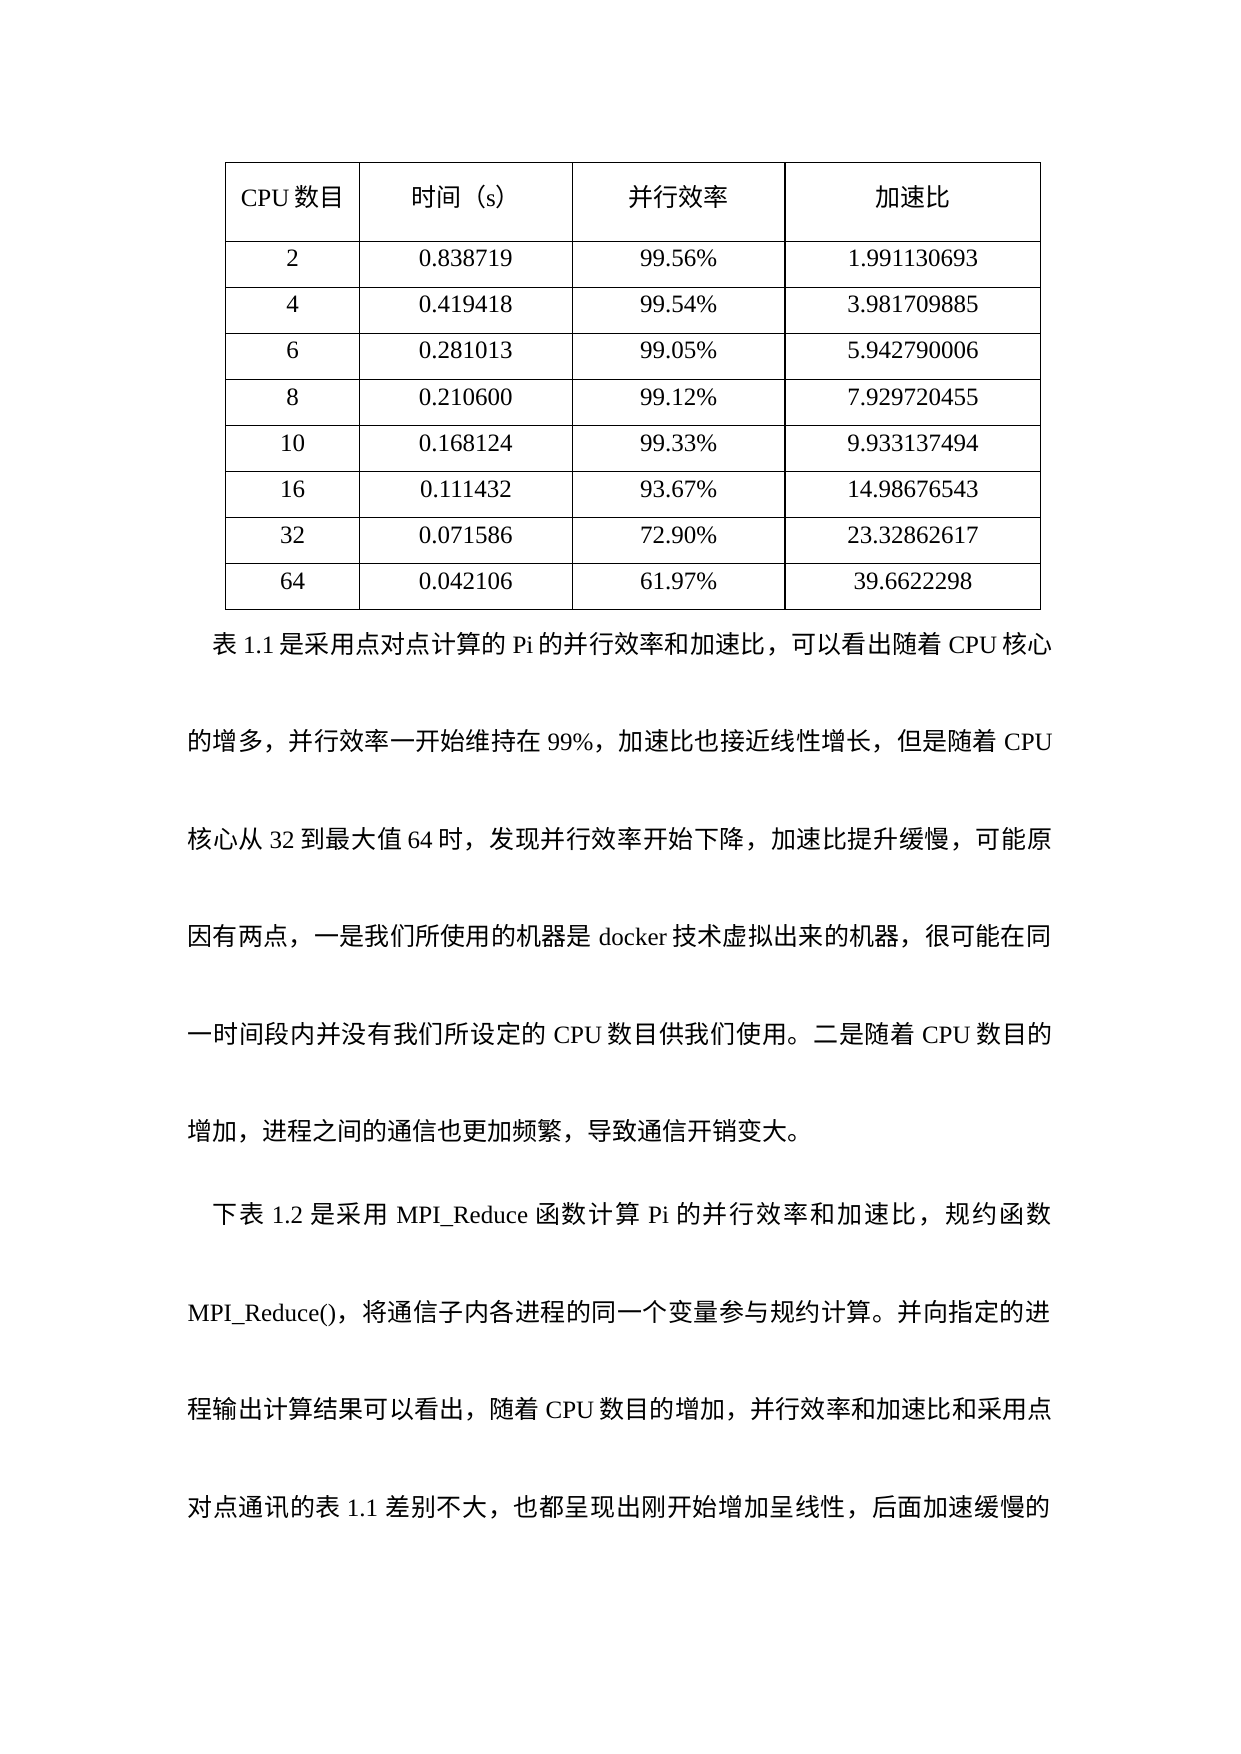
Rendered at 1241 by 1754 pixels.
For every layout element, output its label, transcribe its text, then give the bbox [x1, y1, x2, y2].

table_cell 10 [226, 426, 359, 471]
table_header 并行效率 [573, 163, 784, 241]
table_cell 8 [226, 380, 359, 425]
table_cell 1.991130693 [786, 242, 1040, 287]
table_cell 32 [226, 518, 359, 563]
table_cell 7.929720455 [786, 380, 1040, 425]
table_cell 99.56% [573, 242, 784, 287]
table_cell 0.168124 [360, 426, 572, 471]
table_cell 99.54% [573, 288, 784, 333]
table_cell 14.98676543 [786, 472, 1040, 517]
table_cell 93.67% [573, 472, 784, 517]
table_cell 61.97% [573, 564, 784, 609]
table_cell 0.111432 [360, 472, 572, 517]
table_cell 23.32862617 [786, 518, 1040, 563]
table_cell 64 [226, 564, 359, 609]
table_header CPU数目 [226, 163, 359, 241]
text 表1.1是采用点对点计算的Pi的并行效率和加速比，可以看出随着CPU核心的增多，并行效率一开始维持在99%，加速比也接近线性增长，但是随着CPU核心从32到最大值64时，发现并行效率开始下降，加速比提升缓慢，可能原因有两点，一是我们所使用的机器是docker技术虚拟出来的机器，很可能在同一时间段内并没有我们所设定的CPU数目供我们使用。二是随着CPU数目的增加，进程之间的通信也更加频繁，导致通信开销变大。 [187, 610, 1053, 1162]
table_cell 39.6622298 [786, 564, 1040, 609]
table_cell 2 [226, 242, 359, 287]
table_cell 0.419418 [360, 288, 572, 333]
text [187, 1181, 1053, 1538]
table_header 加速比 [786, 163, 1040, 241]
table_cell 9.933137494 [786, 426, 1040, 471]
table_cell 99.05% [573, 334, 784, 379]
table_cell 72.90% [573, 518, 784, 563]
table_cell 3.981709885 [786, 288, 1040, 333]
table_cell 6 [226, 334, 359, 379]
table_cell 0.210600 [360, 380, 572, 425]
table_cell 0.281013 [360, 334, 572, 379]
table_cell 16 [226, 472, 359, 517]
table_cell 5.942790006 [786, 334, 1040, 379]
table_cell 99.12% [573, 380, 784, 425]
table_cell 0.042106 [360, 564, 572, 609]
table_cell 0.838719 [360, 242, 572, 287]
table_cell 0.071586 [360, 518, 572, 563]
table_cell 99.33% [573, 426, 784, 471]
table_cell 4 [226, 288, 359, 333]
table_header 时间（s） [360, 163, 572, 241]
